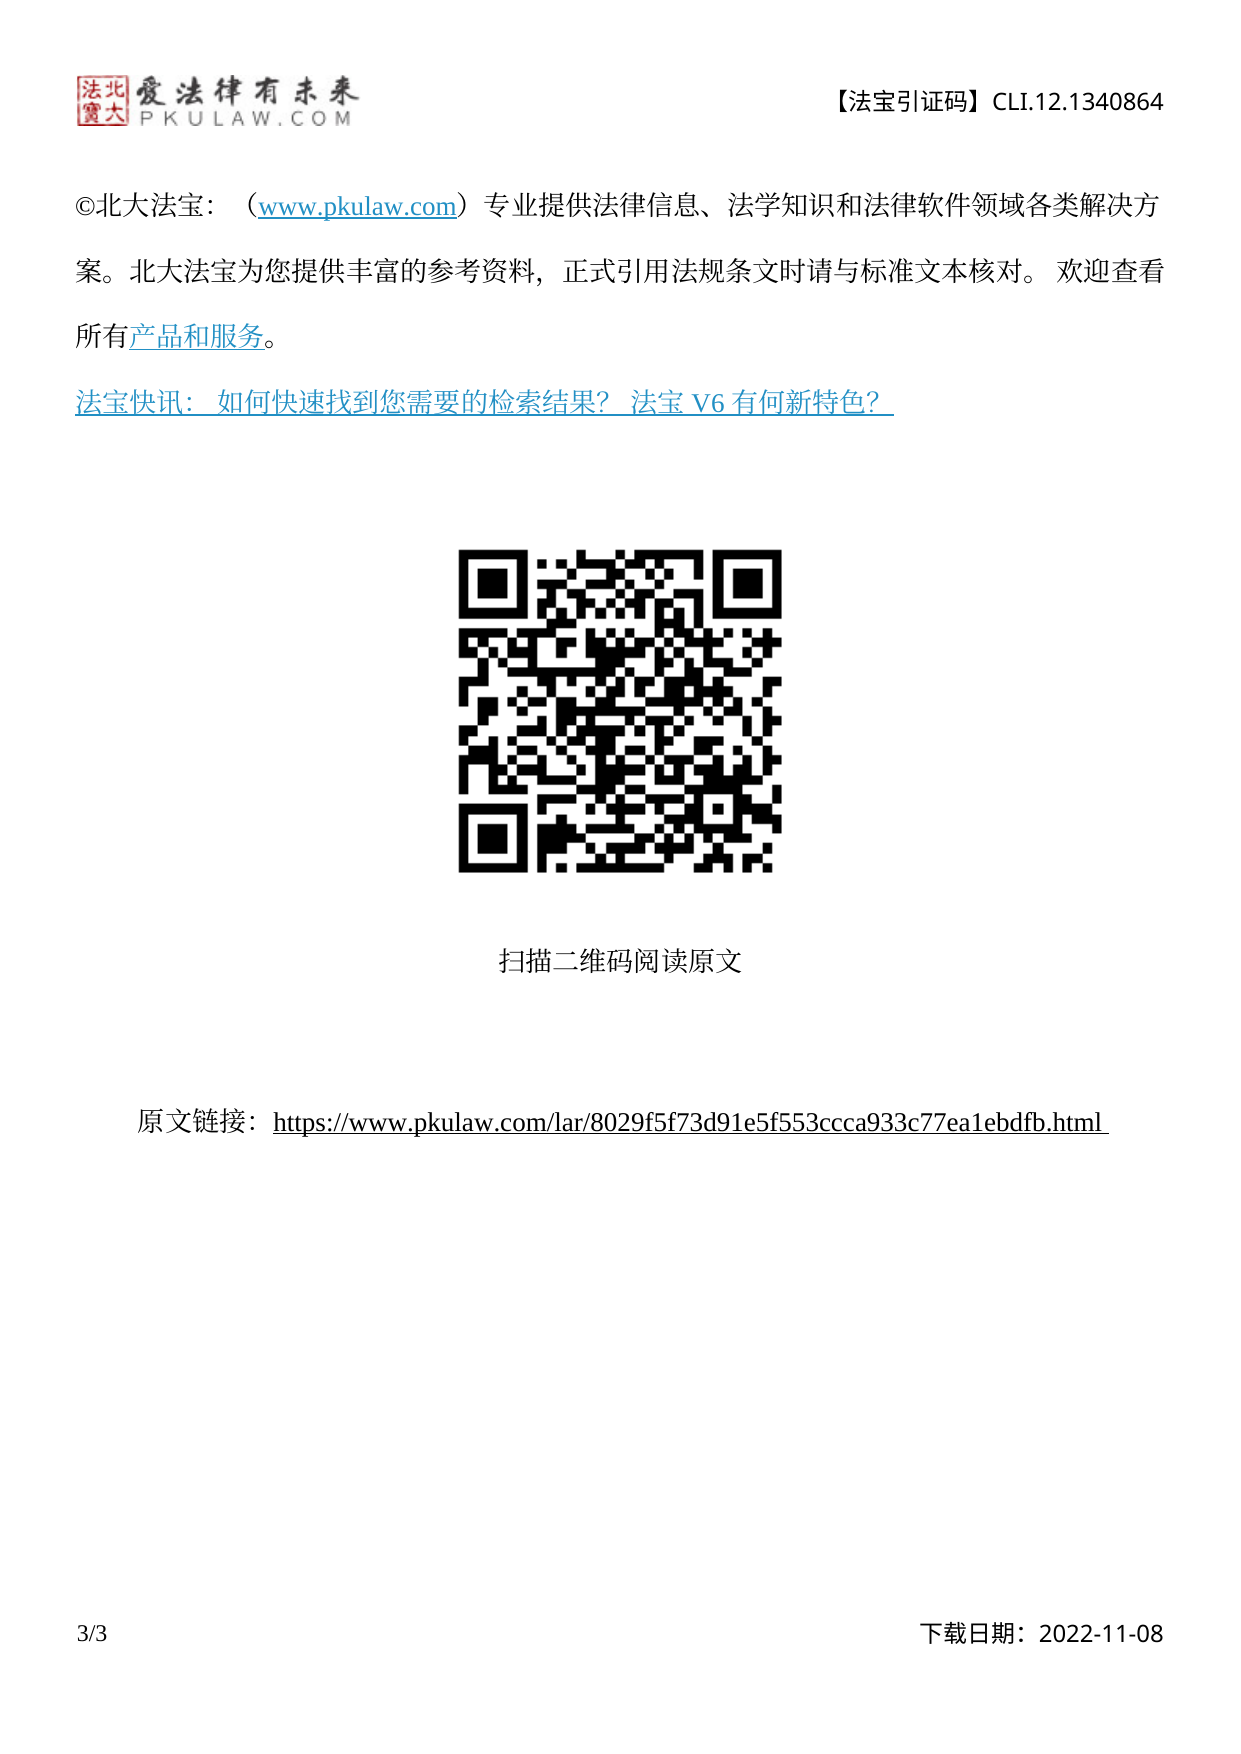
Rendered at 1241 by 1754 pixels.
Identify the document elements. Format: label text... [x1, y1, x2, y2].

picture [420, 511, 821, 912]
text 扫描二维码阅读原文 [169, 912, 1071, 978]
text 原文链接：https://www.pkulaw.com/lar/8029f5f73d91e5f553ccca933c77ea1ebdfb.html [75, 1071, 1165, 1137]
text ©北大法宝：（www.pkulaw.com）专业提供法律信息、法学知识和法律软件领域各类解决方案。北大法宝为您提供丰富的参考资料，正式引用法规条文时请与标准文本核对。 欢迎查看所有产品和服务。 法宝快讯： 如何快速找到您需要的检索结果？ 法宝 V6 有何新特色？ [75, 156, 1165, 418]
picture [76, 75, 361, 126]
